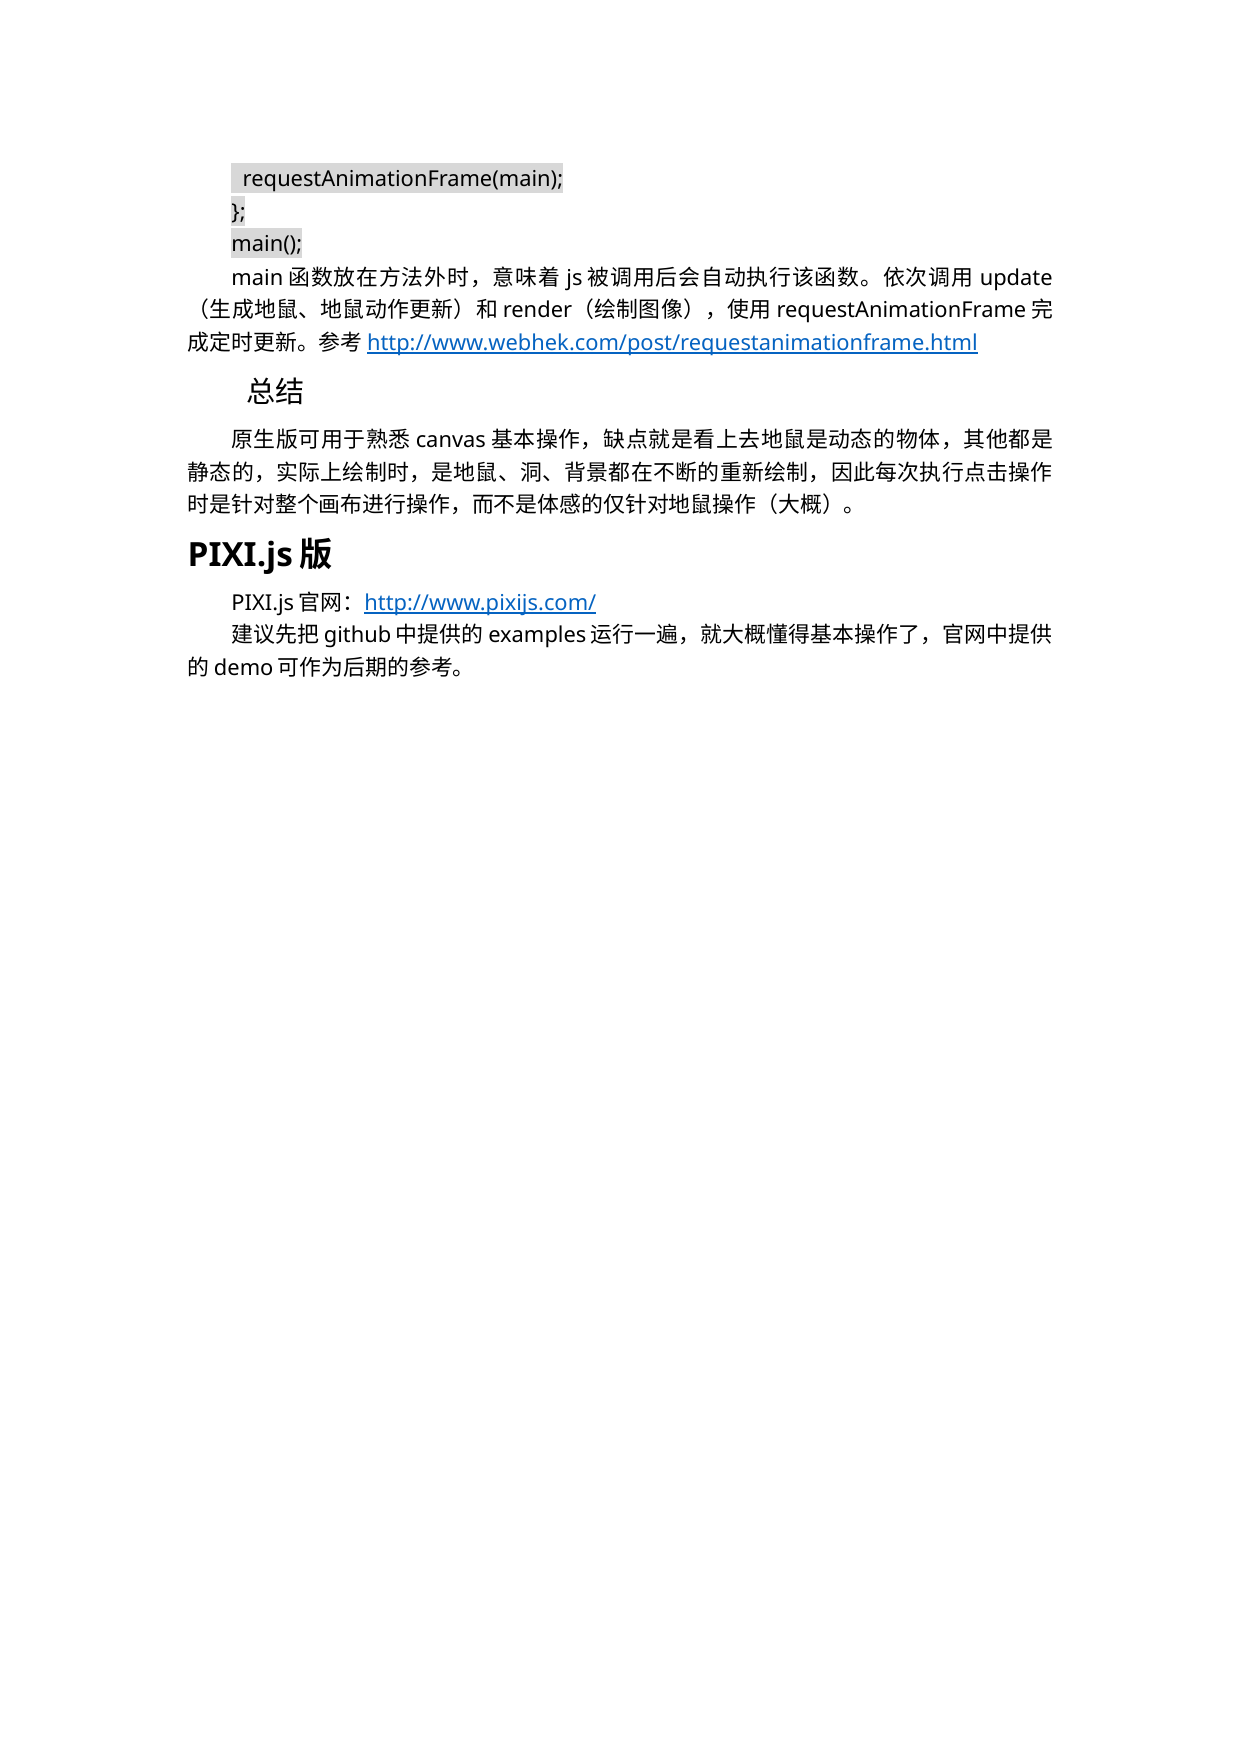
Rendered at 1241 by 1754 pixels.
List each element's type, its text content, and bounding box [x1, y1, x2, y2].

subtitle PIXI.js版 [187, 519, 1053, 584]
text }; [187, 194, 1053, 227]
text PIXI.js官网：http://www.pixijs.com/ [187, 584, 1053, 617]
subtitle 总结 [187, 357, 1053, 422]
text 原生版可用于熟悉canvas基本操作，缺点就是看上去地鼠是动态的物体，其他都是静态的，实际上绘制时，是地鼠、洞、背景都在不断的重新绘制，因此每次执行点击操作时是针对整个画布进行操作，而不是体感的仅针对地鼠操作（大概）。 [187, 422, 1053, 519]
text main函数放在方法外时，意味着js被调用后会自动执行该函数。依次调用update（生成地鼠、地鼠动作更新）和render（绘制图像），使用requestAnimationFrame完成定时更新。参考http://www.webhek.com/post/requestanimationframe.html [187, 259, 1053, 357]
text requestAnimationFrame(main); [187, 162, 1053, 194]
text 建议先把github中提供的examples运行一遍，就大概懂得基本操作了，官网中提供的demo可作为后期的参考。 [187, 617, 1053, 682]
text main(); [187, 227, 1053, 259]
